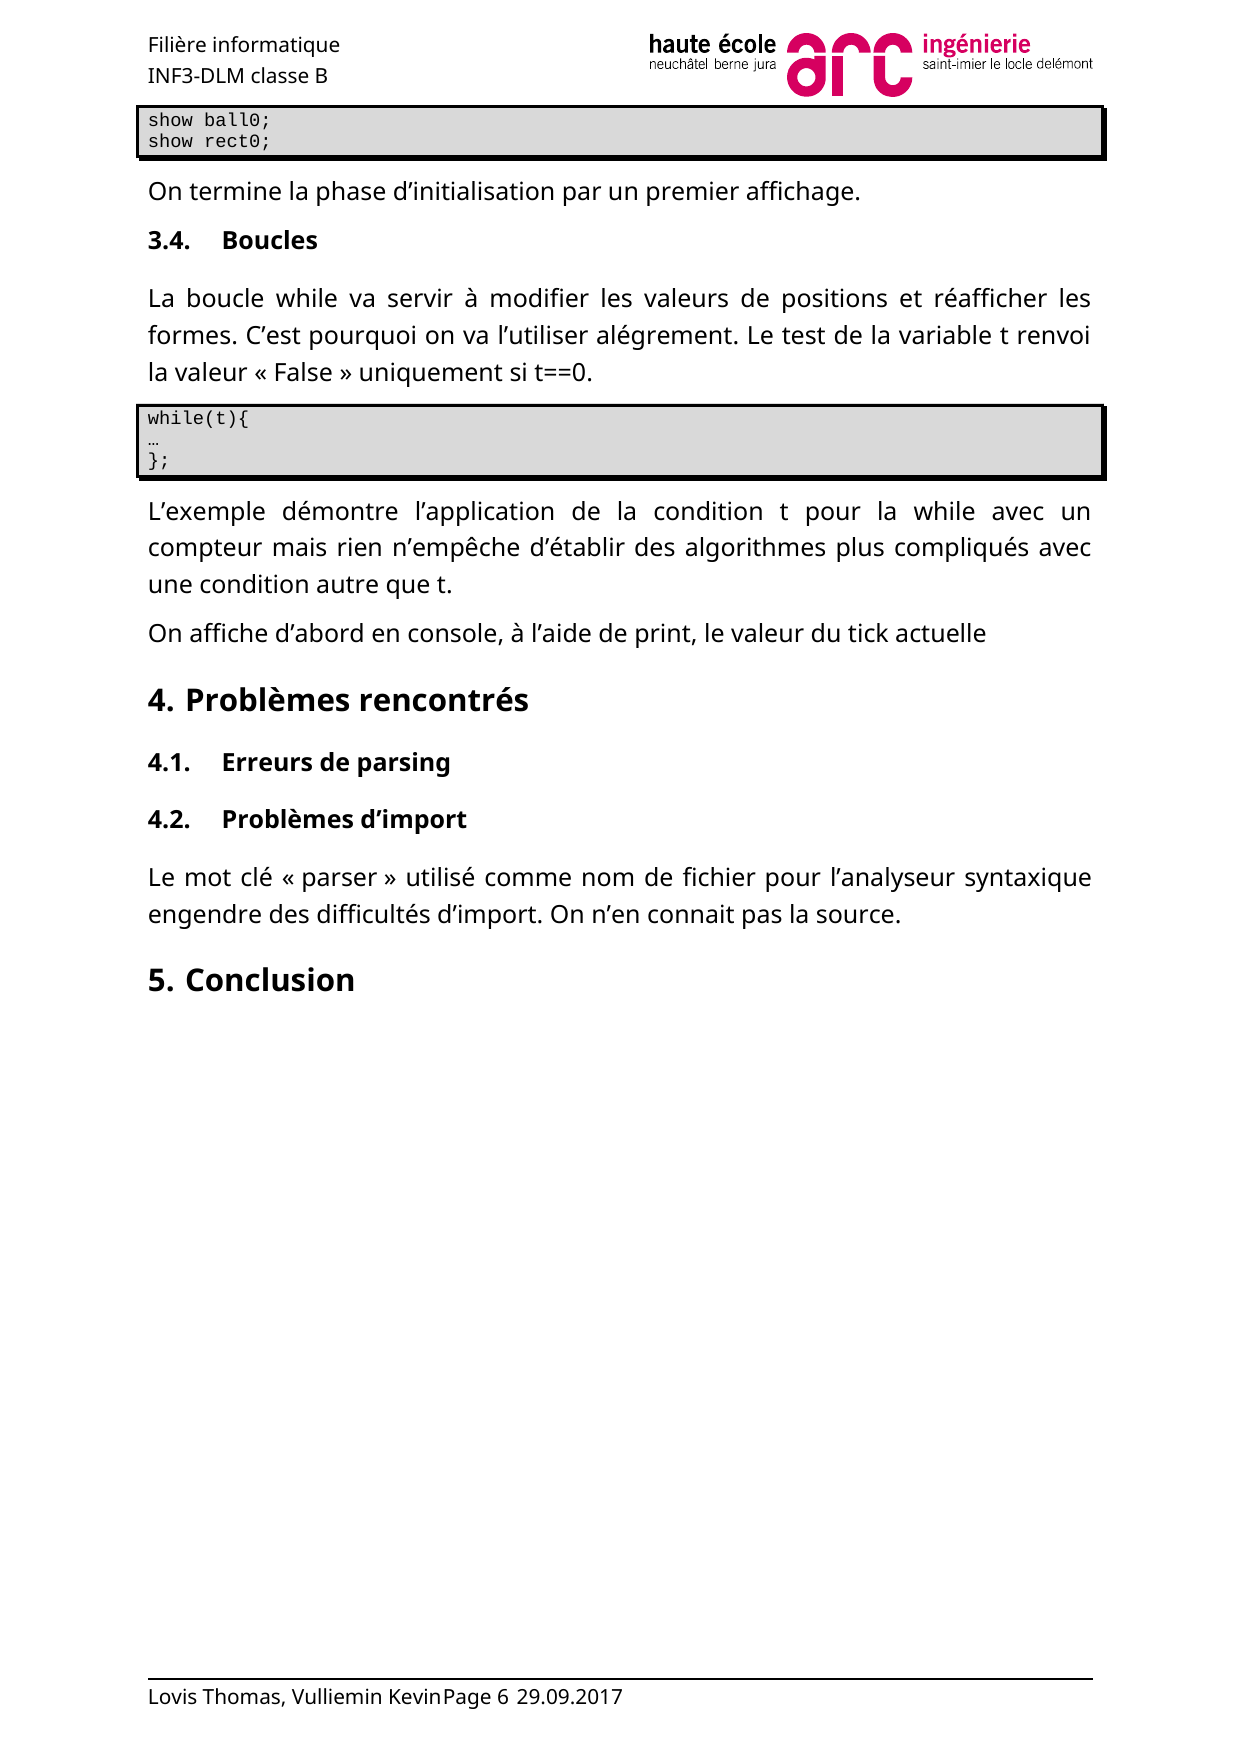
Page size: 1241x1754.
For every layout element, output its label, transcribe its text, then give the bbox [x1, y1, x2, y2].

subtitle Problèmes d’import [148, 802, 1093, 836]
text La boucle while va servir à modifier les valeurs de positions et réafficher les formes. C’est pourquoi on va l’utiliser alégrement. Le test de la variable t renvoi la valeur « False » uniquement si t==0. [148, 281, 1093, 388]
text L’exemple démontre l’application de la condition t pour la while avec un compteur mais rien n’empêche d’établir des algorithmes plus compliqués avec une condition autre que t. [148, 493, 1093, 601]
text On termine la phase d’initialisation par un premier affichage. [148, 174, 1093, 208]
subtitle Conclusion [148, 958, 1093, 1001]
subtitle Erreurs de parsing [148, 744, 1093, 779]
text Le mot clé « parser » utilisé comme nom de fichier pour l’analyseur syntaxique engendre des difficultés d’import. On n’en connait pas la source. [148, 860, 1093, 931]
text On affiche d’abord en console, à l’aide de print, le valeur du tick actuelle [148, 616, 1093, 650]
text while(t){ … }; [139, 407, 1101, 475]
subtitle Boucles [148, 223, 1093, 257]
subtitle Problèmes rencontrés [148, 678, 1093, 720]
text show ball0; show rect0; [139, 108, 1101, 155]
